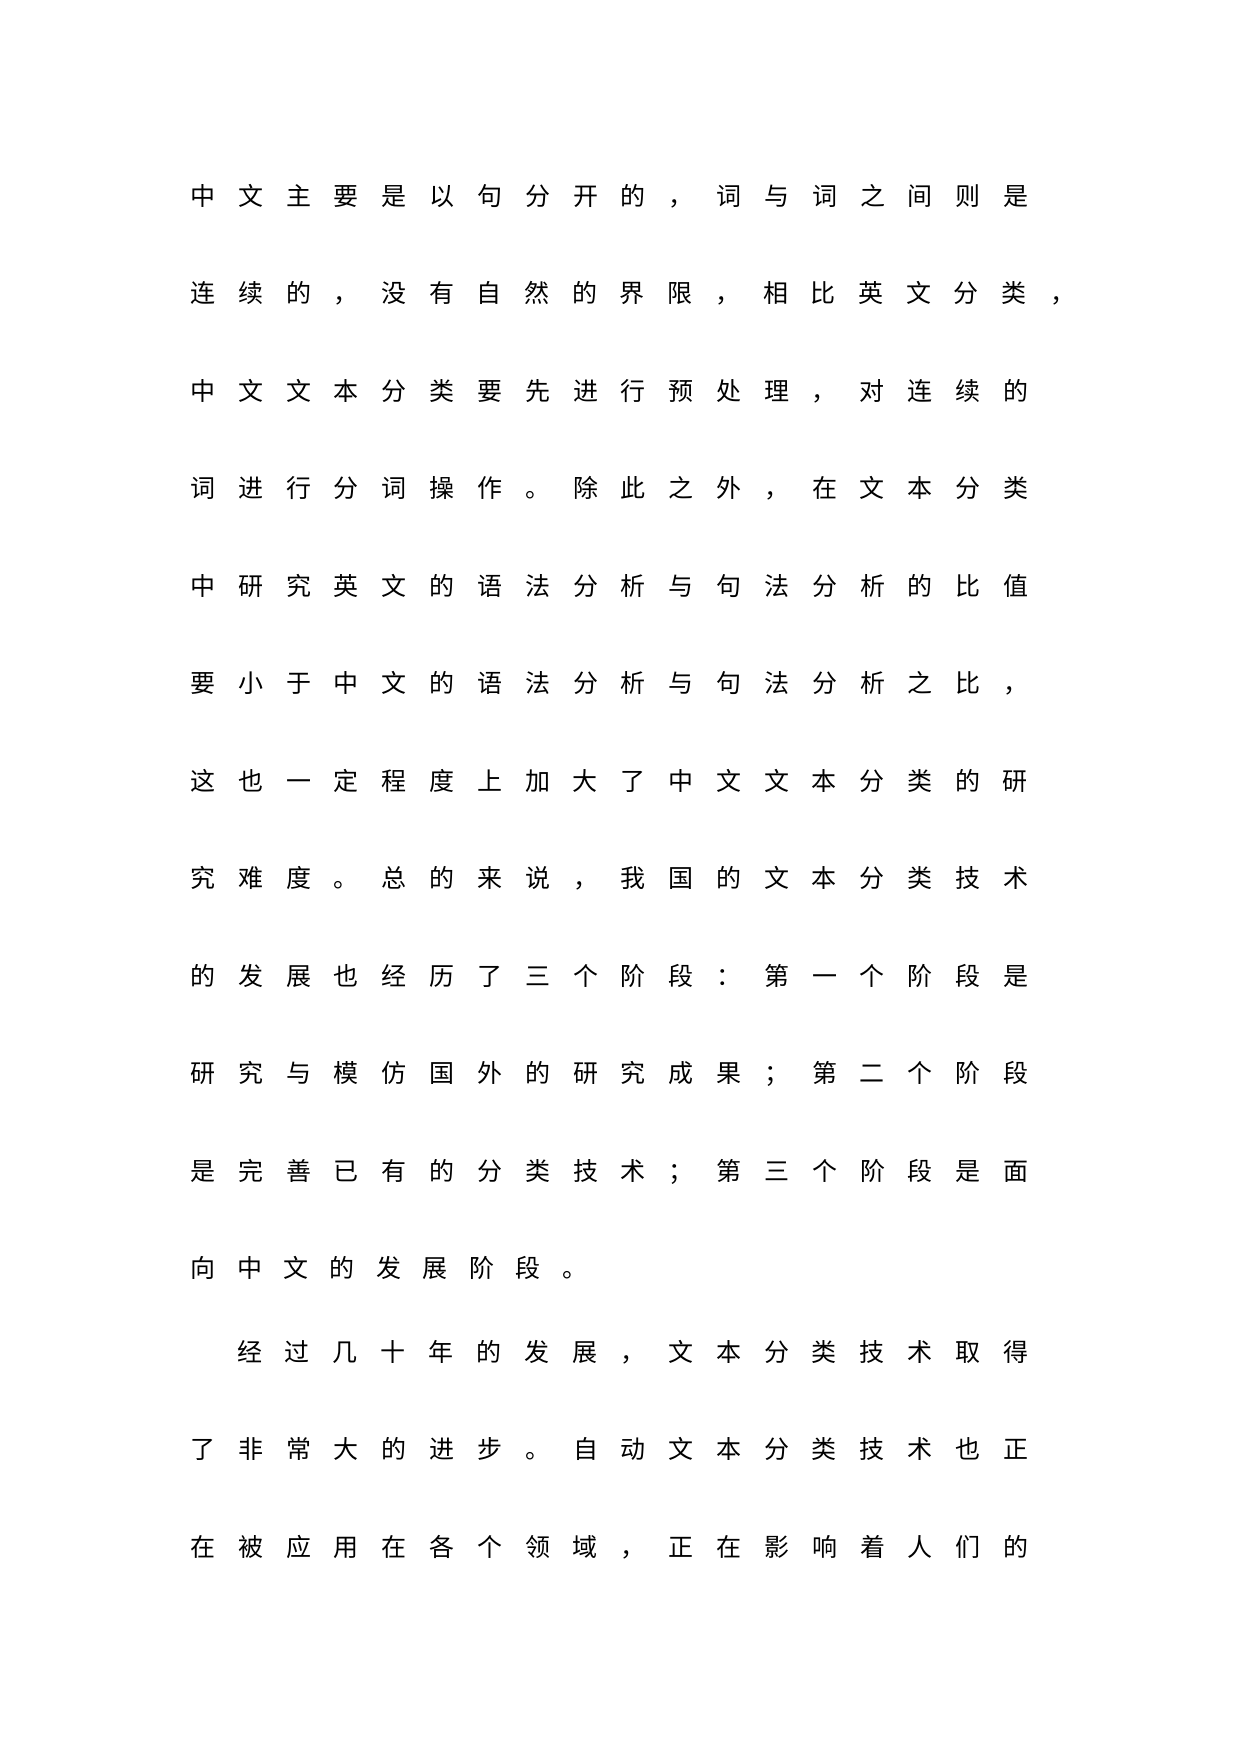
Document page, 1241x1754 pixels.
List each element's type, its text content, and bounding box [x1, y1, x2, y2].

text 经过几十年的发展，文本分类技术取得了非常大的进步。自动文本分类技术也正在被应用在各个领域，正在影响着人们的生活和学习，有了很好的实践意义和实用的价值，很多优秀的文本分类系统被研究者提出。然而就文本分类而言，仍有可以改进的空间，尤其是特征选择和特征降维方面，还有很多工作可以开展。 [190, 1318, 1050, 1578]
